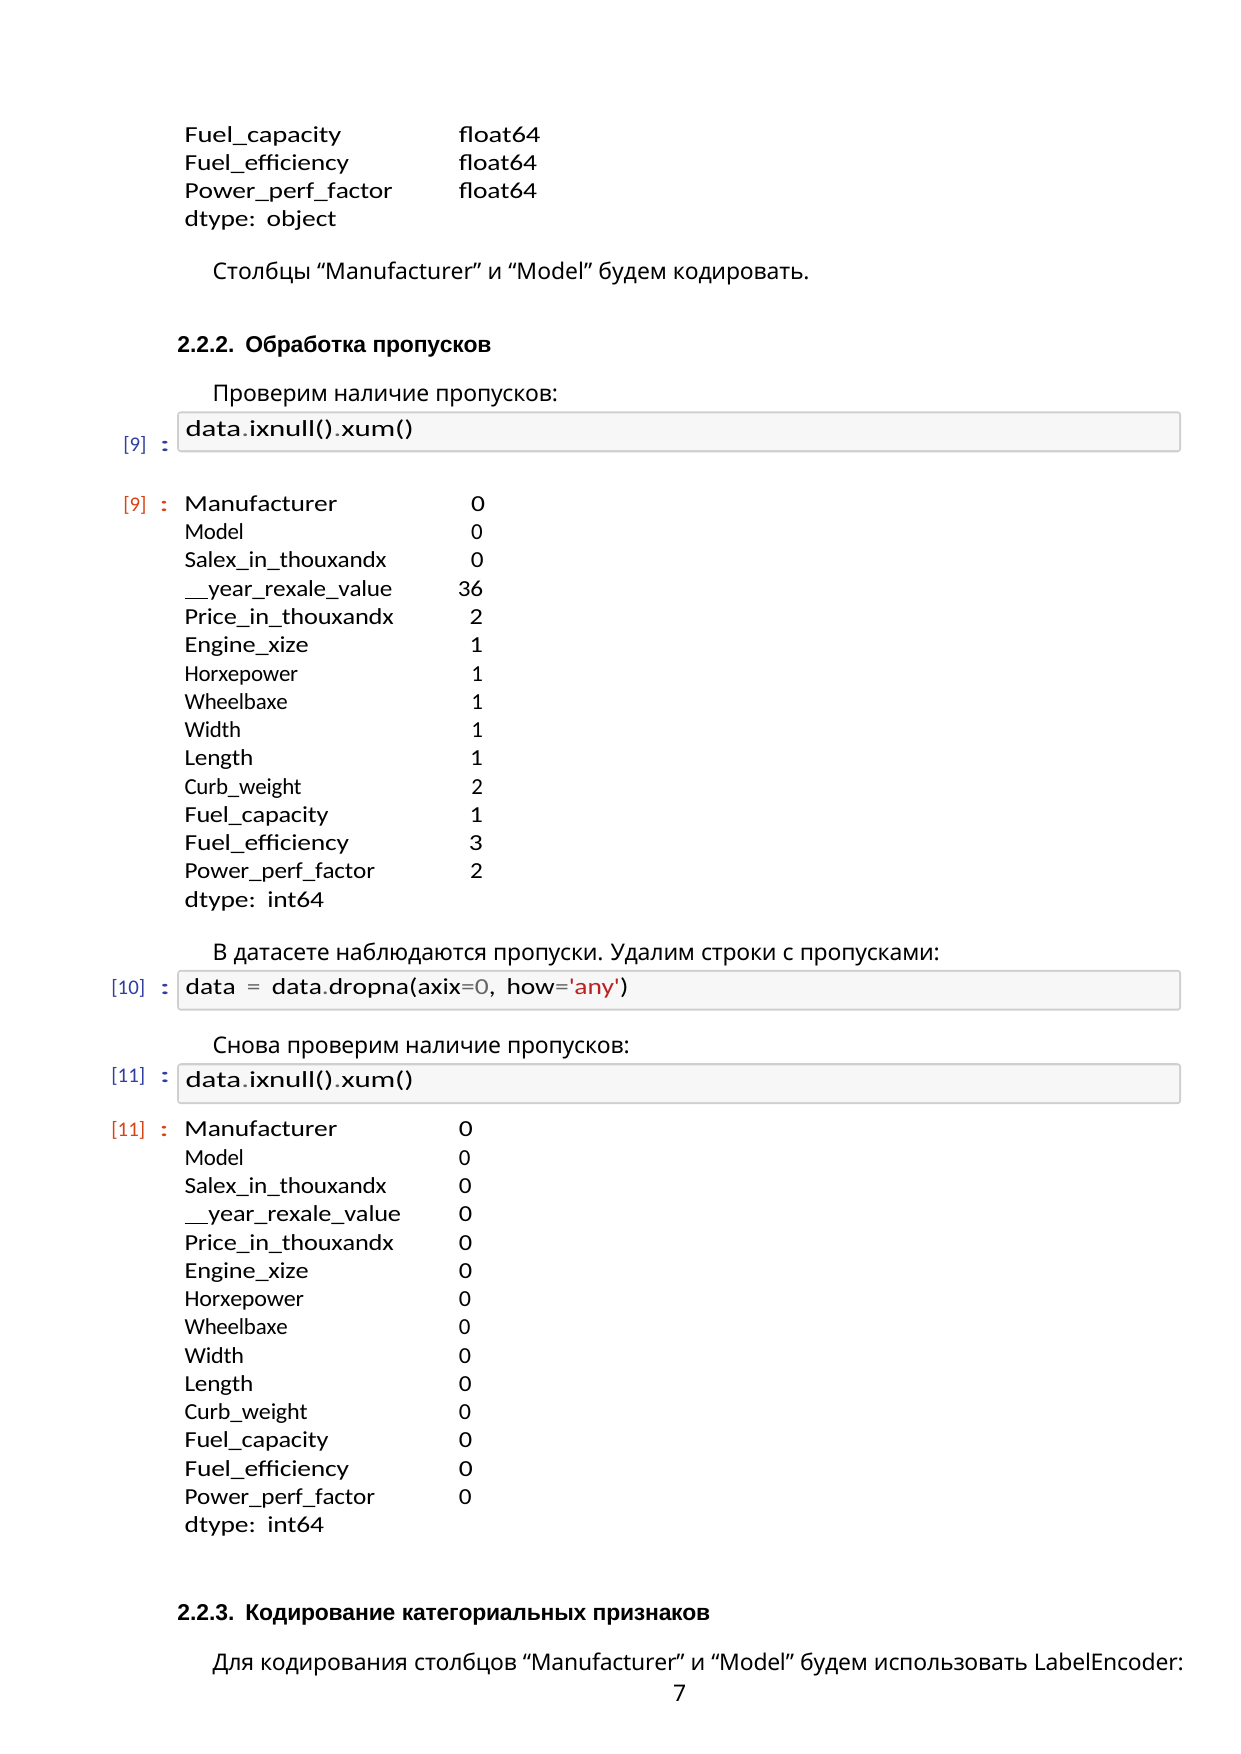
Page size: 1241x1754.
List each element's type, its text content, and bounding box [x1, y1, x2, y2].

text Fuel_capacity float64 [184, 120, 1196, 148]
list : [111, 1060, 171, 1088]
text Width 0 [184, 1341, 1196, 1369]
text Fuel_efficiency 0 [184, 1454, 1196, 1482]
text Price_in_thouxandx 2 [184, 602, 1196, 630]
text Снова проверим наличие пропусков: [212, 1029, 1196, 1060]
list : Manufacturer 0 [111, 1114, 1196, 1143]
text Horxepower 1 [184, 659, 1196, 687]
text Wheelbaxe 1 [184, 687, 1196, 715]
text Fuel_capacity 1 [184, 800, 1196, 828]
list : Manufacturer 0 [123, 489, 1196, 517]
text Fuel_efficiency float64 Power_perf_factor float64 dtype: object [184, 148, 543, 232]
text Salex_in_thouxandx 0 [184, 1171, 1196, 1199]
text Fuel_capacity 0 [184, 1426, 1196, 1454]
text Engine_xize 0 [184, 1256, 1196, 1284]
subtitle Обработка пропусков [177, 331, 1196, 357]
text Model 0 [184, 517, 1196, 545]
text Horxepower 0 [184, 1284, 1196, 1312]
text Engine_xize 1 [184, 630, 1196, 658]
text Model 0 [184, 1143, 1196, 1171]
text Length 0 [184, 1369, 1196, 1397]
subtitle Кодирование категориальных признаков [177, 1599, 1196, 1625]
text Curb_weight 0 [184, 1397, 1196, 1425]
text year_rexale_value 0 [184, 1199, 1196, 1227]
text Salex_in_thouxandx 0 [184, 546, 1196, 574]
text Fuel_efficiency 3 [184, 828, 1196, 856]
text dtype: int64 [184, 1510, 1196, 1538]
text Power_perf_factor 2 [184, 857, 1196, 885]
text year_rexale_value 36 [184, 574, 1196, 602]
text Для кодирования столбцов “Manufacturer” и “Model” будем использовать LabelEncoder: [212, 1645, 1196, 1677]
text Power_perf_factor 0 [184, 1482, 1196, 1510]
text Проверим наличие пропусков: [212, 377, 1196, 408]
text Price_in_thouxandx 0 [184, 1228, 1196, 1256]
list : [123, 429, 171, 458]
text dtype: int64 [184, 885, 1196, 913]
text В датасете наблюдаются пропуски. Удалим строки с пропусками: [212, 936, 1196, 967]
text Wheelbaxe 0 [184, 1312, 1196, 1341]
list : [111, 972, 171, 1000]
text Length 1 [184, 743, 1196, 772]
text Столбцы “Manufacturer” и “Model” будем кодировать. [212, 255, 1196, 286]
text Width 1 [184, 715, 1196, 743]
text Curb_weight 2 [184, 772, 1196, 800]
